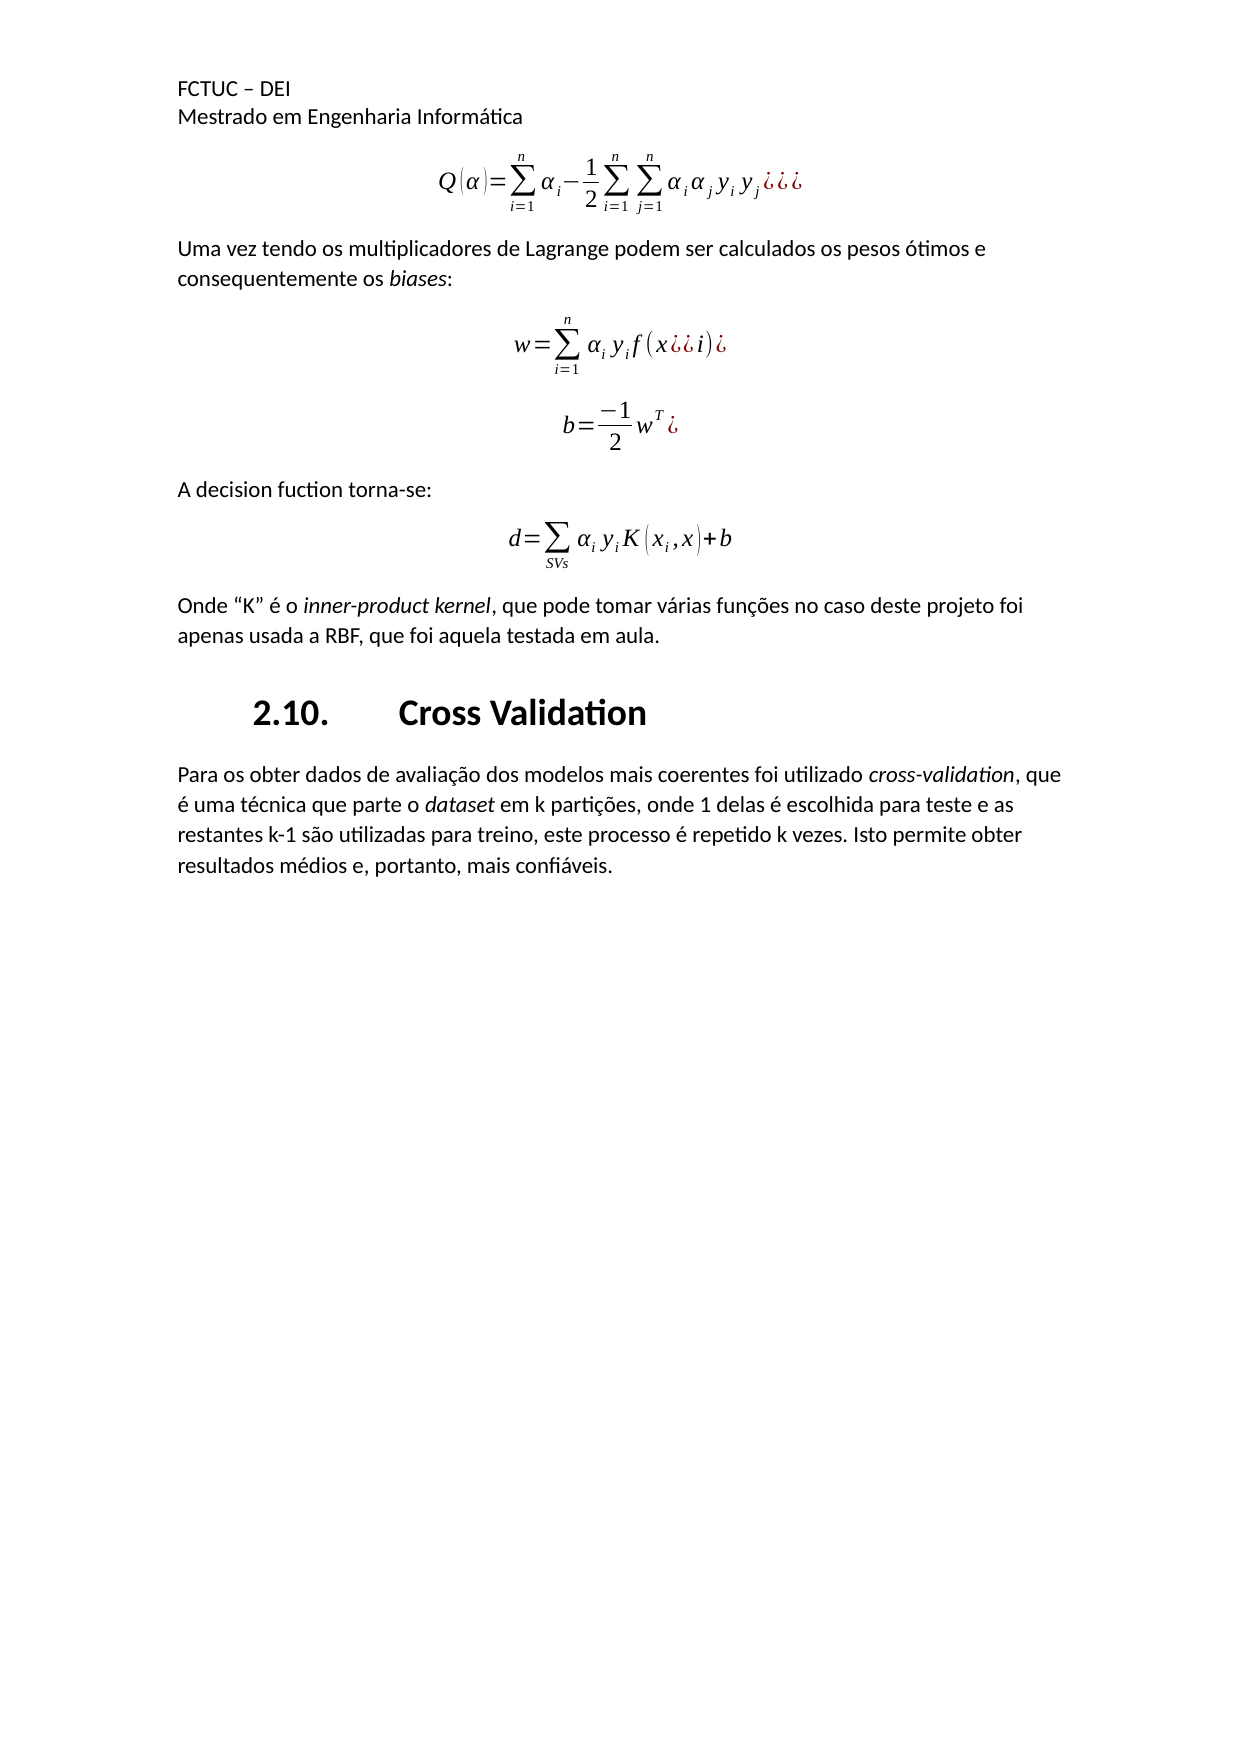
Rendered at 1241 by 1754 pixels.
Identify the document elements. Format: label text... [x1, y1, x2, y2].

text Para os obter dados de avaliação dos modelos mais coerentes foi utilizado cross-validation, que é uma técnica que parte o dataset em k partições, onde 1 delas é escolhida para teste e as restantes k-1 são utilizadas para treino, este processo é repetido k vezes. Isto permite obter resultados médios e, portanto, mais confiáveis. [177, 760, 1063, 879]
text A decision fuction torna-se: [177, 475, 1063, 503]
text Uma vez tendo os multiplicadores de Lagrange podem ser calculados os pesos ótimos e consequentemente os biases: [177, 234, 1063, 292]
subtitle Cross Validation [252, 689, 1063, 735]
text Onde “K” é o inner-product kernel, que pode tomar várias funções no caso deste projeto foi apenas usada a RBF, que foi aquela testada em aula. [177, 591, 1063, 649]
